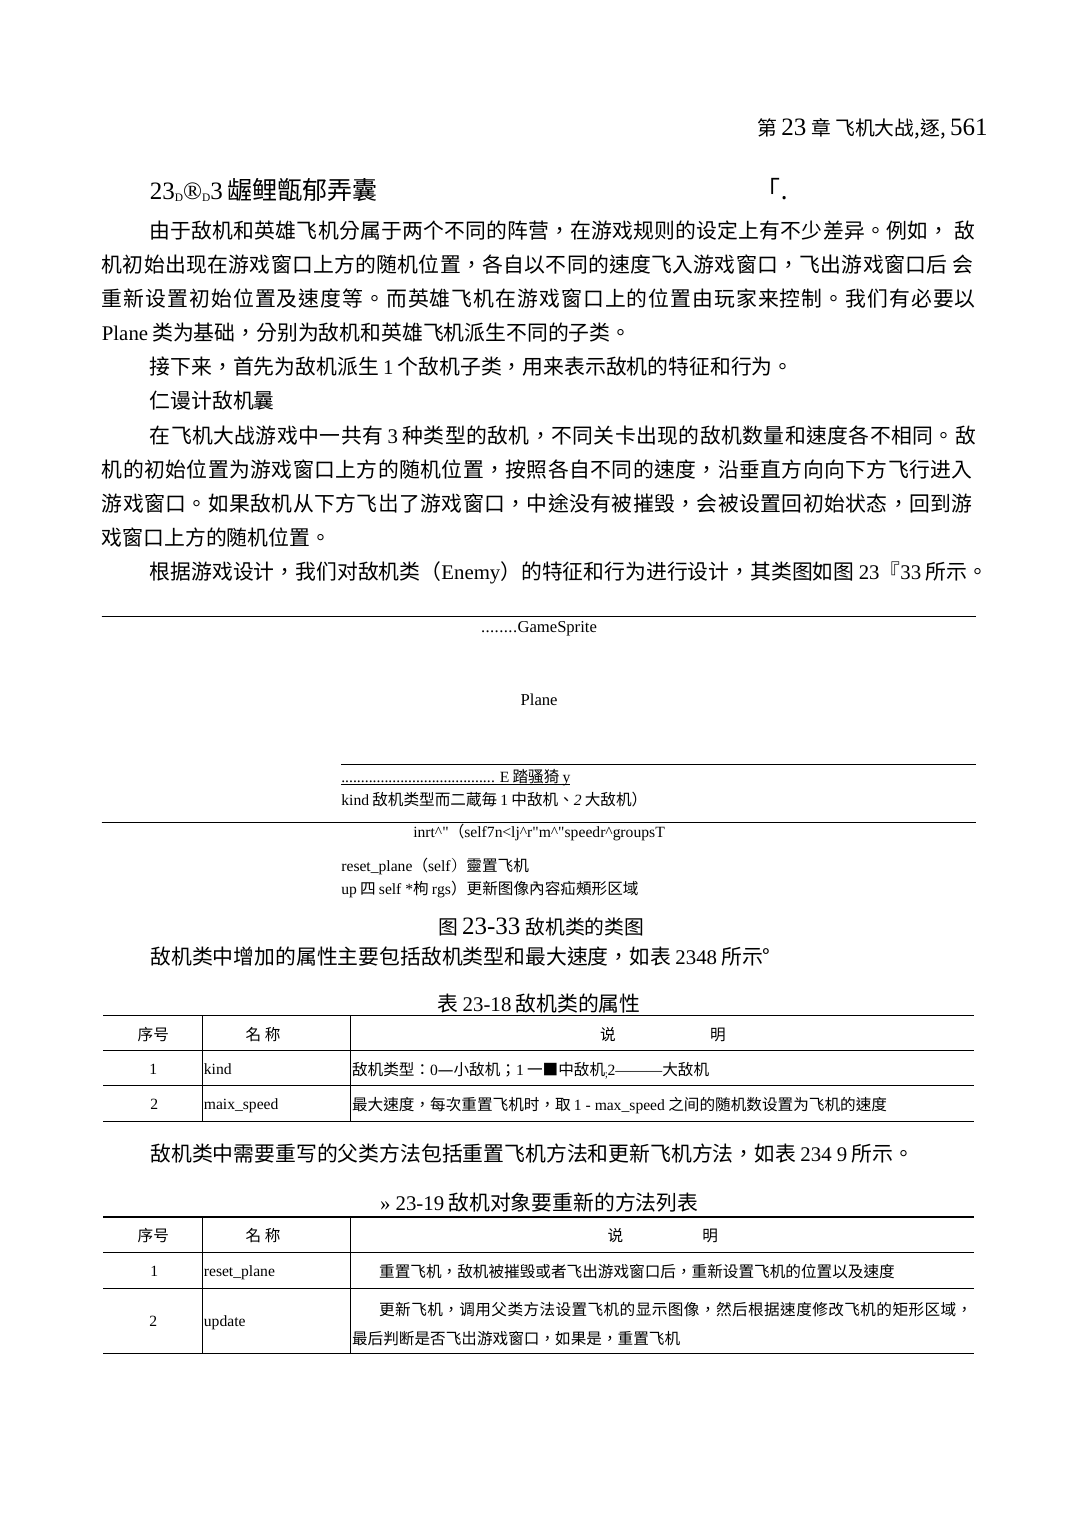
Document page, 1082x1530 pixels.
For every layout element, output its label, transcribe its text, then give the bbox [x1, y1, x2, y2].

table_cell 名 称 [203, 1016, 350, 1050]
table_cell 更新飞机，调用父类方法设置飞机的显示图像，然后根据速度修改飞机的矩形区域， 最后判断是否飞岀游戏窗口，如果是，重置飞机 [351, 1289, 974, 1353]
table_cell 说 明 [351, 1218, 974, 1252]
table_cell update [203, 1289, 350, 1353]
table_cell 敌机类型：0—小敌机；1一■中敌机;2———大敌机 [351, 1051, 974, 1085]
table_cell 序号 [103, 1218, 202, 1252]
text GameSprite [102, 617, 976, 636]
table_cell kind [203, 1051, 350, 1085]
text up四self *枸rgs）更新图像內容疝頰形区域 [341, 876, 976, 899]
table_cell 1 [103, 1253, 202, 1288]
table_header 敌机类中增加的属性主要包括敌机类型和最大速度，如表2348所示° 表23-18敌机类的属性 [103, 940, 974, 1015]
text 在飞机大战游戏中一共有3种类型的敌机，不同关卡出现的敌机数量和速度各不相同。敌 机的初始位置为游戏窗口上方的随机位置，按照各自不同的速度，沿垂直方向向下方飞行进入 游戏窗口。如果敌机从下方飞岀了游戏窗口，中途没有被摧毁，会被设置回初始状态，回到游 戏窗口上方的随机位置。 [102, 416, 976, 552]
table_cell maix_speed [203, 1086, 350, 1121]
table_cell 2 [103, 1289, 202, 1353]
text 23d®d3龌鲤甑郁弄囊 「. [102, 170, 976, 207]
table_cell 2 [103, 1086, 202, 1121]
table_cell 重置飞机，敌机被摧毁或者飞出游戏窗口后，重新设置飞机的位置以及速度 [351, 1253, 974, 1288]
text 根据游戏设计，我们对敌机类（Enemy）的特征和行为进行设计，其类图如图23『33所示。 [102, 552, 976, 587]
text 由于敌机和英雄飞机分属于两个不同的阵营，在游戏规则的设定上有不少差异。例如， 敌机初始出现在游戏窗口上方的随机位置，各自以不同的速度飞入游戏窗口，飞出游戏窗口后 会重新设置初始位置及速度等。而英雄飞机在游戏窗口上的位置由玩家来控制。我们有必要以 Plane类为基础，分别为敌机和英雄飞机派生不同的子类。 [102, 211, 976, 347]
text 接下来，首先为敌机派生1个敌机子类，用来表示敌机的特征和行为。 [102, 347, 976, 382]
text 仁谩计敌机曩 [102, 382, 976, 416]
table_cell 最大速度，每次重置飞机时，取1 - max_speed之间的随机数设置为飞机的速度 [351, 1086, 974, 1121]
text Plane [102, 690, 976, 709]
table_cell 1 [103, 1051, 202, 1085]
text kind敌机类型而二蔵毎1中敌机、2大敌机） [341, 787, 976, 810]
table_cell 序号 [103, 1016, 202, 1050]
table_cell 说 明 [351, 1016, 974, 1050]
text 图23-33敌机类的类图 [438, 911, 976, 940]
text E踏骚猗y [341, 765, 976, 787]
text reset_plane（self）靈置飞机 [341, 854, 976, 876]
table_cell reset_plane [203, 1253, 350, 1288]
text inrt^"（self7n<lj^r"m^"speedr^groupsT [102, 823, 976, 841]
table_cell 敌机类中需要重写的父类方法包括重置飞机方法和更新飞机方法，如表234 9所示。 » 23-19敌机对象要重新的方法列表 [103, 1122, 974, 1216]
table_cell 名 称 [203, 1218, 350, 1252]
